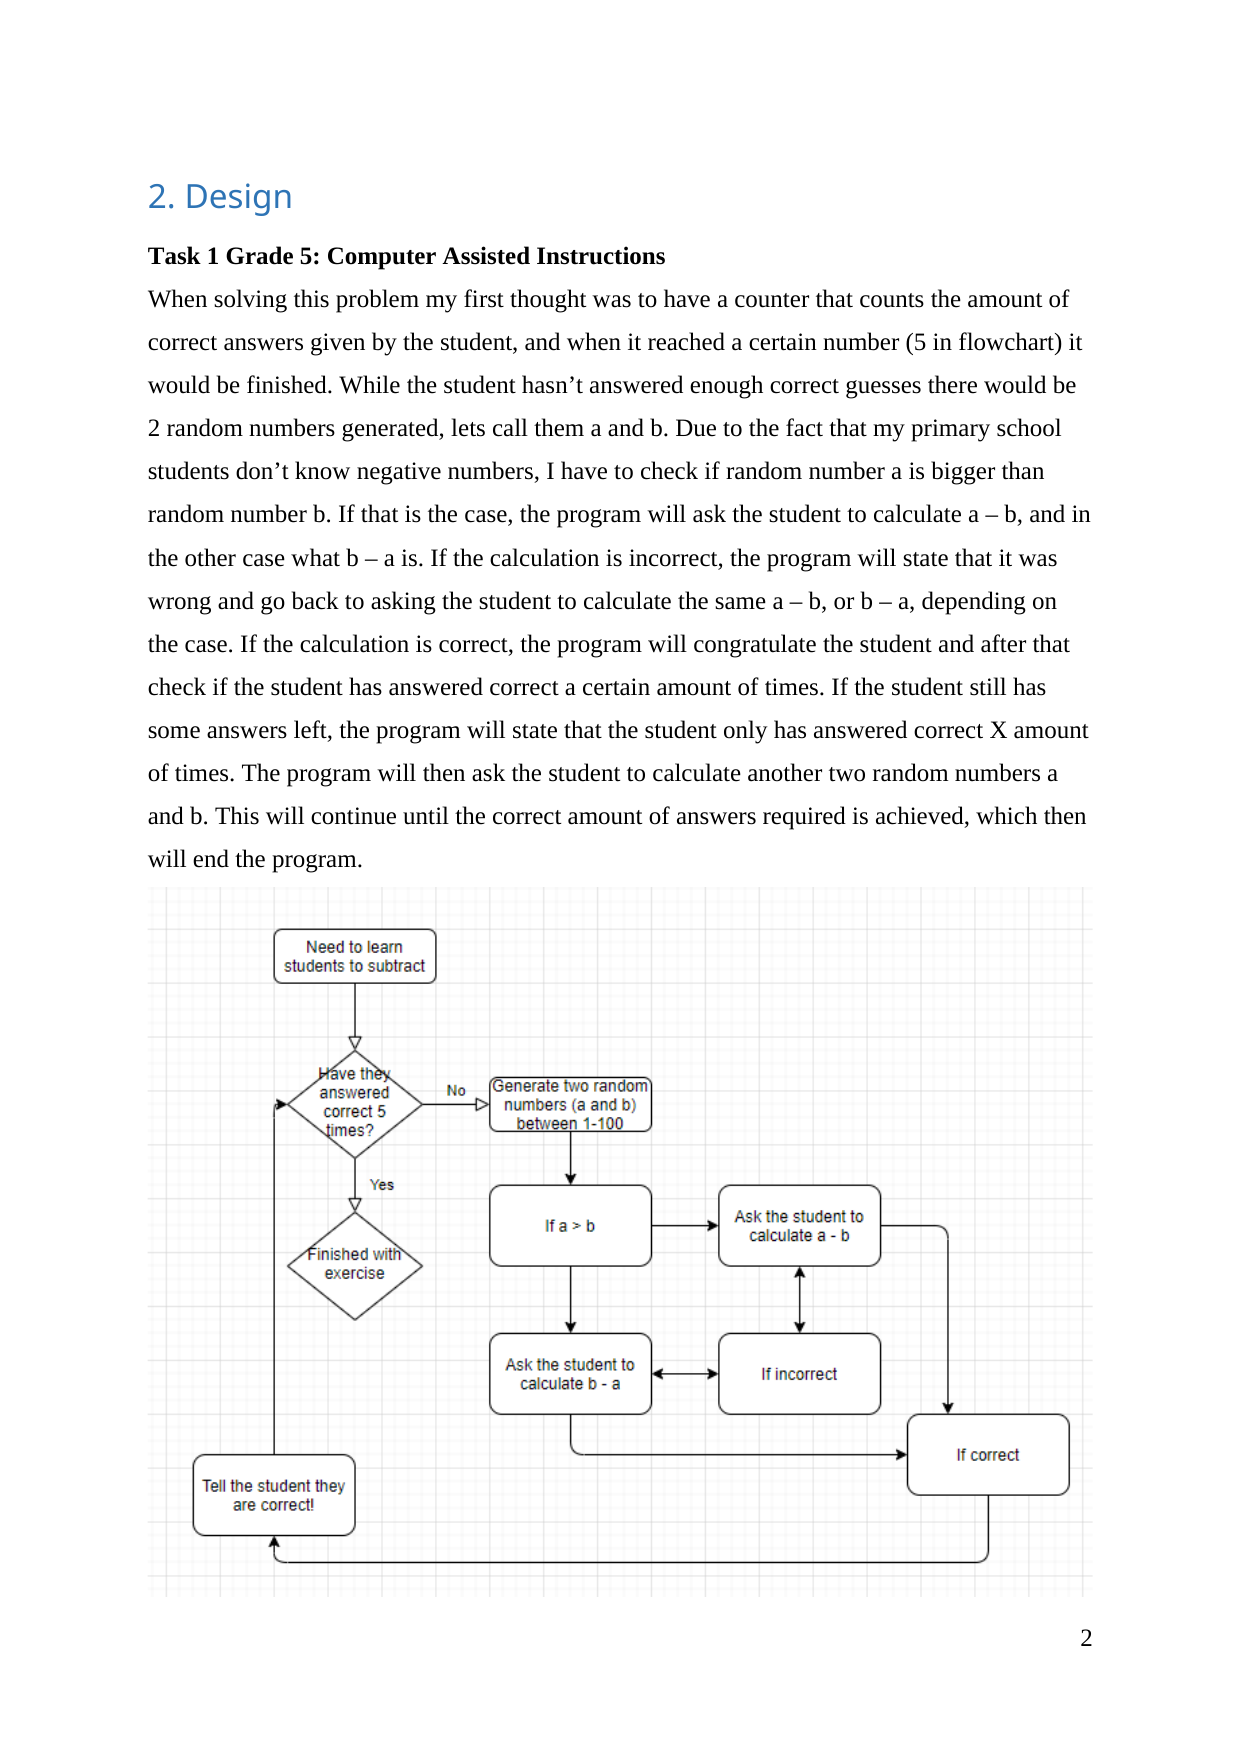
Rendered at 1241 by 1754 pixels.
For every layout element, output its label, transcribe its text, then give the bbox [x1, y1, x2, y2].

picture [147, 887, 1093, 1597]
text Task 1 Grade 5: Computer Assisted Instructions [148, 241, 1093, 269]
subtitle 2. Design [148, 173, 1093, 218]
text When solving this problem my first thought was to have a counter that counts the amount of correct answers given by the student, and when it reached a certain number (5 in flowchart) it would be finished. While the student hasn’t answered enough correct guesses there would be 2 random numbers generated, lets call them a and b. Due to the fact that my primary school students don’t know negative numbers, I have to check if random number a is bigger than random number b. If that is the case, the program will ask the student to calculate a – b, and in the other case what b – a is. If the calculation is incorrect, the program will state that it was wrong and go back to asking the student to calculate the same a – b, or b – a, depending on the case. If the calculation is correct, the program will congratulate the student and after that check if the student has answered correct a certain amount of times. If the student still has some answers left, the program will state that the student only has answered correct X amount of times. The program will then ask the student to calculate another two random numbers a and b. This will continue until the correct amount of answers required is achieved, which then will end the program. [148, 284, 1093, 873]
